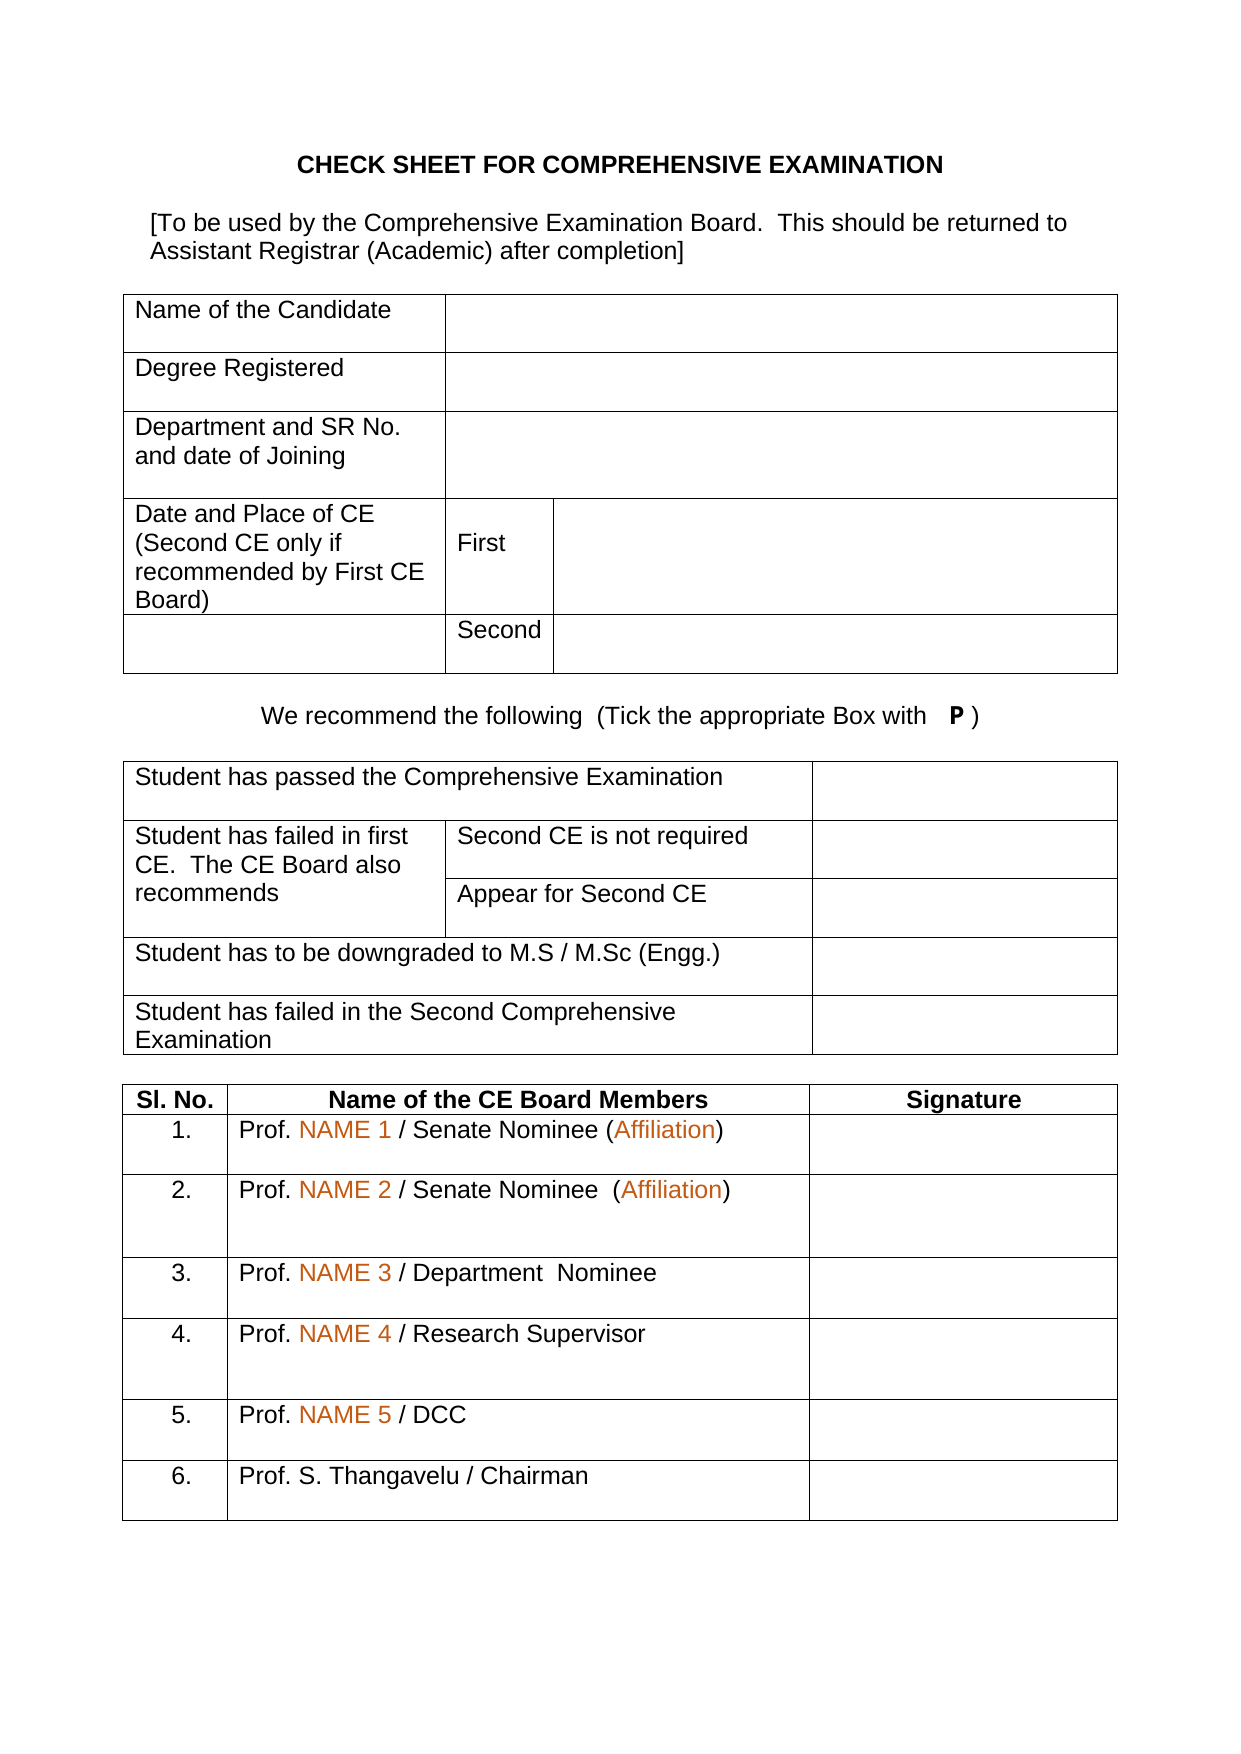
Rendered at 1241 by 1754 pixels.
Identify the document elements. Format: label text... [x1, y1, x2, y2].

table_cell Prof. NAME 4 / Research Supervisor [228, 1319, 809, 1399]
table_cell [813, 762, 1117, 820]
table_header Name of the CE Board Members [228, 1085, 809, 1113]
table_header [446, 295, 1117, 352]
table_cell Department and SR No. and date of Joining [124, 412, 445, 498]
table_cell [810, 1175, 1117, 1257]
table_cell [813, 821, 1117, 878]
text CHECK SHEET FOR COMPREHENSIVE EXAMINATION [150, 150, 1090, 179]
table_cell Prof. NAME 2 / Senate Nominee (Affiliation) [228, 1175, 809, 1257]
table_cell [554, 615, 1117, 673]
table_cell [813, 879, 1117, 937]
text [To be used by the Comprehensive Examination Board. This should be returned to Assistant Registrar (Academic) after completion] [150, 207, 1090, 265]
table_cell Student has failed in first CE. The CE Board also recommends [124, 821, 445, 937]
table_cell Prof. NAME 1 / Senate Nominee (Affiliation) [228, 1115, 809, 1174]
table_cell [124, 615, 445, 673]
table_cell [810, 1258, 1117, 1318]
table_cell Prof. S. Thangavelu / Chairman [228, 1461, 809, 1520]
table_cell Degree Registered [124, 353, 445, 411]
table_cell Second CE is not required [446, 821, 812, 878]
table_cell Student has passed the Comprehensive Examination [124, 762, 812, 820]
table_cell [554, 499, 1117, 614]
table_header Signature [810, 1085, 1117, 1113]
table_header Name of the Candidate [124, 295, 445, 352]
table_cell Second [446, 615, 553, 673]
table_cell [810, 1115, 1117, 1174]
table_cell [123, 1175, 227, 1257]
table_cell Student has failed in the Second Comprehensive Examination [124, 996, 812, 1054]
table_cell Appear for Second CE [446, 879, 812, 937]
table_cell Student has to be downgraded to M.S / M.Sc (Engg.) [124, 938, 812, 995]
table_cell We recommend the following (Tick the appropriate Box with P ) [123, 674, 1117, 761]
table_cell [810, 1461, 1117, 1520]
table_cell [446, 412, 1117, 498]
table_cell [813, 996, 1117, 1054]
table_cell [123, 1258, 227, 1318]
table_cell First [446, 499, 553, 614]
table_cell [123, 1319, 227, 1399]
table_cell [123, 1115, 227, 1174]
table_cell Prof. NAME 3 / Department Nominee [228, 1258, 809, 1318]
table_cell [446, 353, 1117, 411]
table_header Sl. No. [123, 1085, 227, 1113]
table_cell Date and Place of CE (Second CE only if recommended by First CE Board) [124, 499, 445, 614]
table_cell Prof. NAME 5 / DCC [228, 1400, 809, 1460]
table_cell [123, 1400, 227, 1460]
table_cell [123, 1461, 227, 1520]
table_cell [813, 938, 1117, 995]
table_cell [810, 1319, 1117, 1399]
table_cell [810, 1400, 1117, 1460]
